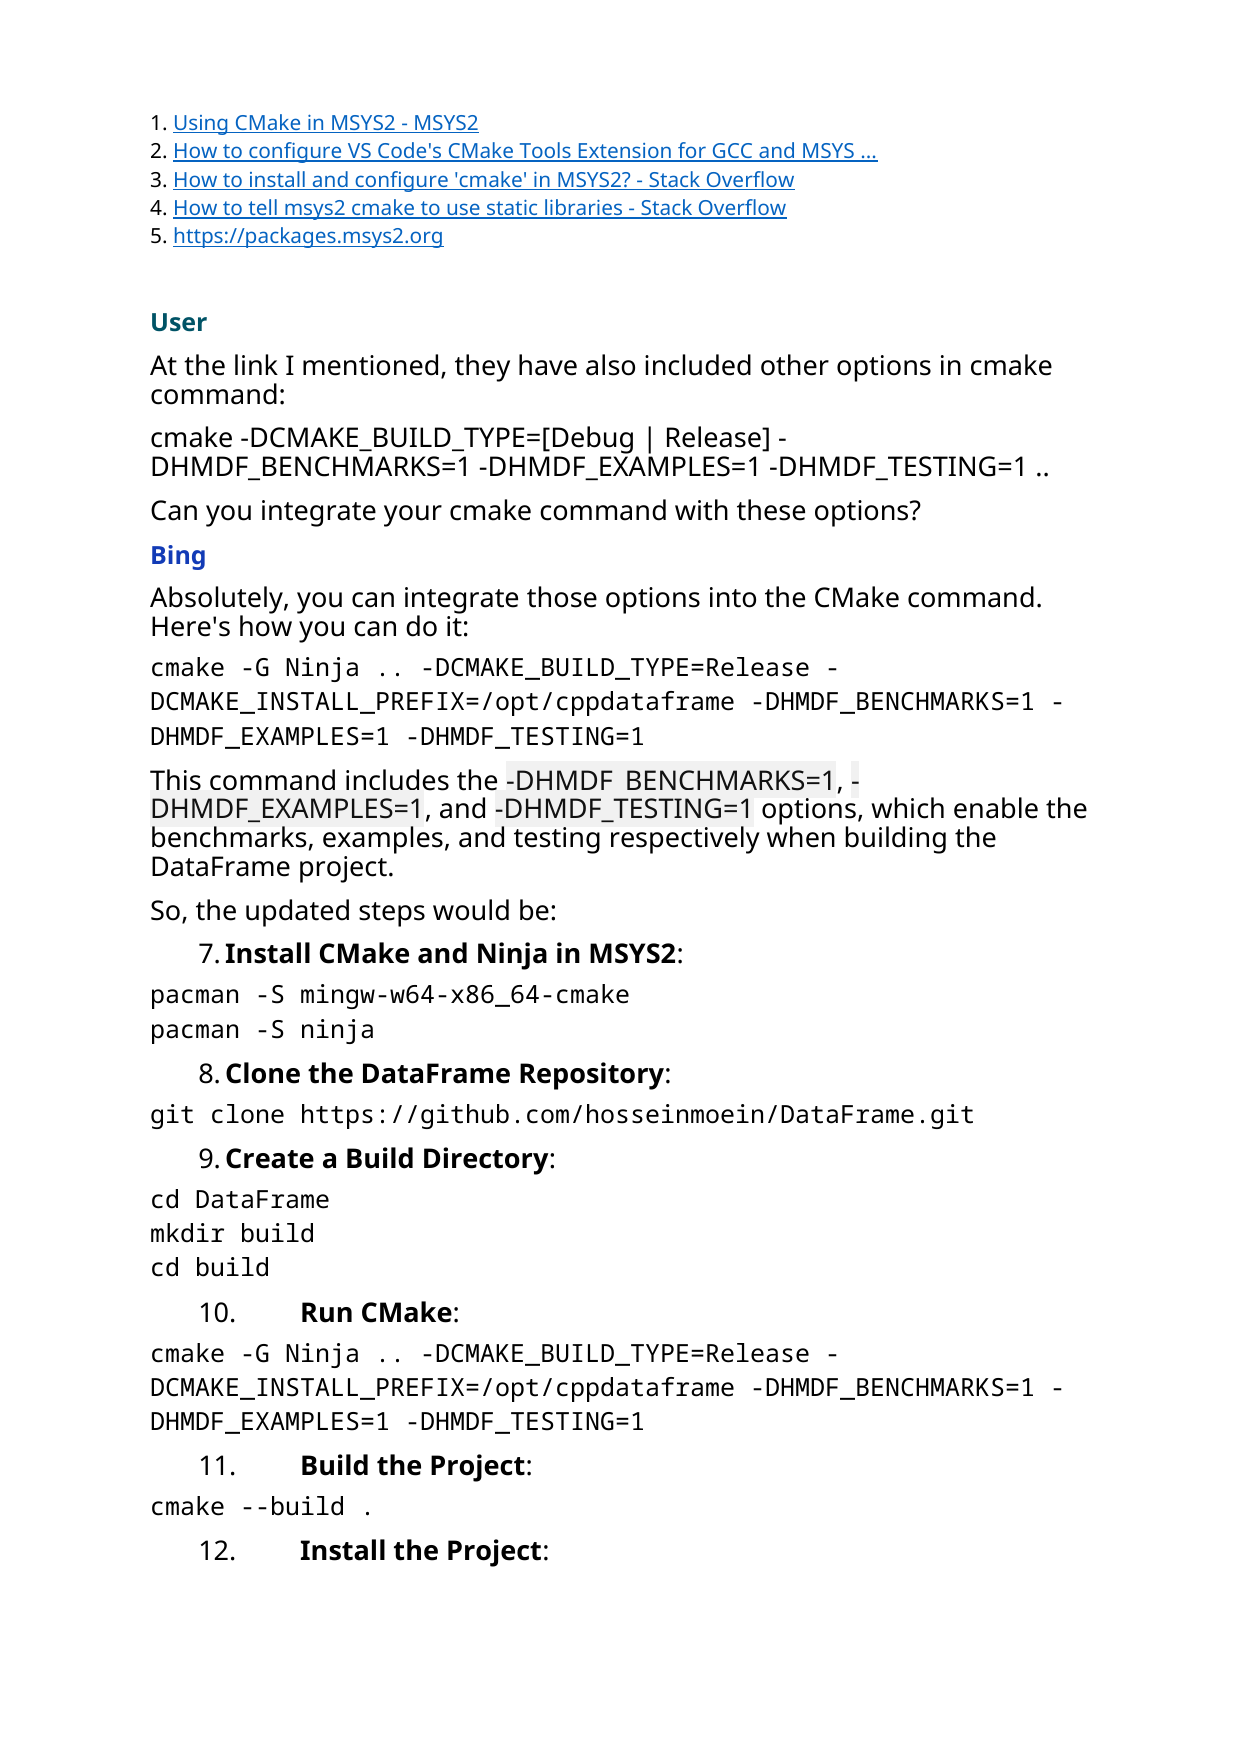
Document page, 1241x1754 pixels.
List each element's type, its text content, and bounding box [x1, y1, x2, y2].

text 5. https://packages.msys2.org [150, 222, 1090, 250]
text cmake --build . [150, 1489, 1090, 1523]
text cd build [150, 1250, 1090, 1284]
text At the link I mentioned, they have also included other options in cmake command: [150, 352, 1090, 410]
text So, the updated steps would be: [150, 897, 1090, 926]
text 4. How to tell msys2 cmake to use static libraries - Stack Overflow [150, 193, 1090, 222]
list Run CMake: [198, 1299, 1090, 1328]
list Create a Build Directory: [198, 1146, 1090, 1174]
list Build the Project: [198, 1452, 1090, 1481]
list Install the Project: [198, 1538, 1090, 1567]
text git clone https://github.com/hosseinmoein/DataFrame.git [150, 1097, 1090, 1131]
text Can you integrate your cmake command with these options? [150, 497, 1090, 526]
text This command includes the -DHMDF_BENCHMARKS=1, -DHMDF_EXAMPLES=1, and -DHMDF_TESTING=1 options, which enable the benchmarks, examples, and testing respectively when building the DataFrame project. [150, 767, 1090, 882]
text mkdir build [150, 1216, 1090, 1250]
text 3. How to install and configure 'cmake' in MSYS2? - Stack Overflow [150, 165, 1090, 193]
subtitle User [150, 309, 1090, 337]
text pacman -S ninja [150, 1011, 1090, 1045]
text 2. How to configure VS Code's CMake Tools Extension for GCC and MSYS ... [150, 136, 1090, 165]
list Clone the DataFrame Repository: [198, 1060, 1090, 1089]
text Absolutely, you can integrate those options into the CMake command. Here's how you can do it: [150, 585, 1090, 642]
text cmake -G Ninja .. -DCMAKE_BUILD_TYPE=Release -DCMAKE_INSTALL_PREFIX=/opt/cppdataframe -DHMDF_BENCHMARKS=1 -DHMDF_EXAMPLES=1 -DHMDF_TESTING=1 [150, 1335, 1090, 1437]
text 1. Using CMake in MSYS2 - MSYS2 [150, 108, 1090, 136]
text cmake -G Ninja .. -DCMAKE_BUILD_TYPE=Release -DCMAKE_INSTALL_PREFIX=/opt/cppdataframe -DHMDF_BENCHMARKS=1 -DHMDF_EXAMPLES=1 -DHMDF_TESTING=1 [150, 650, 1090, 752]
text cmake -DCMAKE_BUILD_TYPE=[Debug | Release] -DHMDF_BENCHMARKS=1 -DHMDF_EXAMPLES=1 -DHMDF_TESTING=1 .. [150, 425, 1090, 482]
list Install CMake and Ninja in MSYS2: [198, 941, 1090, 970]
text cd DataFrame [150, 1182, 1090, 1216]
text pacman -S mingw-w64-x86_64-cmake [150, 977, 1090, 1011]
subtitle Bing [150, 541, 1090, 570]
